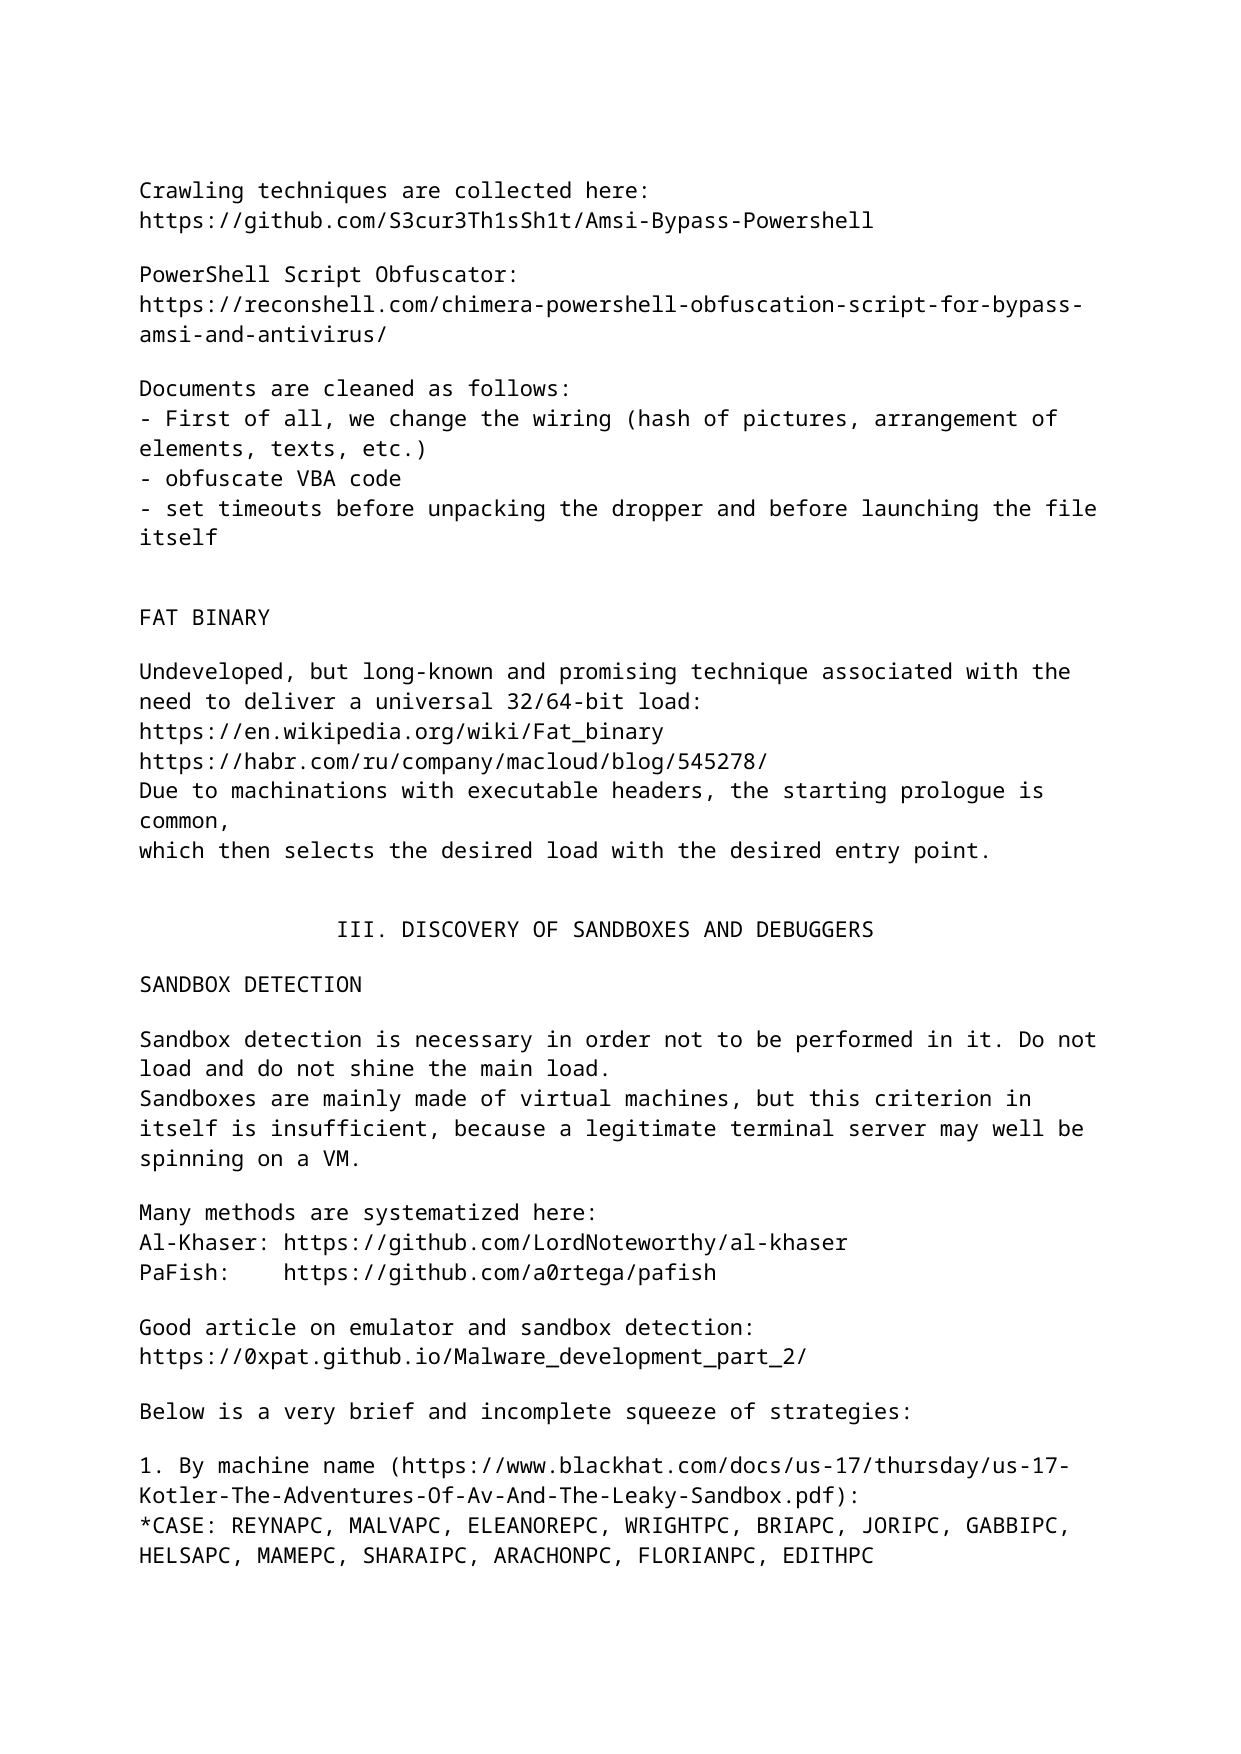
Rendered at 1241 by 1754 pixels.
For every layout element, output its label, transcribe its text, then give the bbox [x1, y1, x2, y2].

text 1. By machine name (https://www.blackhat.com/docs/us-17/thursday/us-17-Kotler-The-Adventures-Of-Av-And-The-Leaky-Sandbox.pdf): [139, 1450, 1101, 1510]
text SANDBOX DETECTION [139, 969, 1101, 999]
text *CASE: REYNAPC, MALVAPC, ELEANOREPC, WRIGHTPC, BRIAPC, JORIPC, GABBIPC, HELSAPC, MAMEPC, SHARAIPC, ARACHONPC, FLORIANPC, EDITHPC [139, 1510, 1101, 1569]
text PowerShell Script Obfuscator: [139, 259, 1101, 289]
text Sandbox detection is necessary in order not to be performed in it. Do not load and do not shine the main load. [139, 1023, 1101, 1083]
text Documents are cleaned as follows: [139, 373, 1101, 403]
text Good article on emulator and sandbox detection: https://0xpat.github.io/Malware_development_part_2/ [139, 1311, 1101, 1371]
text - First of all, we change the wiring (hash of pictures, arrangement of elements, texts, etc.) [139, 403, 1101, 463]
text - obfuscate VBA code [139, 463, 1101, 492]
text Crawling techniques are collected here: [139, 175, 1101, 204]
text Al-Khaser: https://github.com/LordNoteworthy/al-khaser [139, 1227, 1101, 1257]
text https://github.com/S3cur3Th1sSh1t/Amsi-Bypass-Powershell [139, 204, 1101, 234]
text https://habr.com/ru/company/macloud/blog/545278/ [139, 746, 1101, 775]
text FAT BINARY [139, 602, 1101, 631]
text - set timeouts before unpacking the dropper and before launching the file itself [139, 492, 1101, 552]
text III. DISCOVERY OF SANDBOXES AND DEBUGGERS [139, 914, 1101, 944]
text https://en.wikipedia.org/wiki/Fat_binary [139, 716, 1101, 746]
text Due to machinations with executable headers, the starting prologue is common, [139, 775, 1101, 835]
text Below is a very brief and incomplete squeeze of strategies: [139, 1396, 1101, 1426]
text Many methods are systematized here: [139, 1197, 1101, 1227]
text PaFish: https://github.com/a0rtega/pafish [139, 1257, 1101, 1287]
text https://reconshell.com/chimera-powershell-obfuscation-script-for-bypass-amsi-and-antivirus/ [139, 289, 1101, 348]
text Sandboxes are mainly made of virtual machines, but this criterion in itself is insufficient, because a legitimate terminal server may well be spinning on a VM. [139, 1083, 1101, 1172]
text Undeveloped, but long-known and promising technique associated with the need to deliver a universal 32/64-bit load: [139, 656, 1101, 716]
text which then selects the desired load with the desired entry point. [139, 835, 1101, 865]
